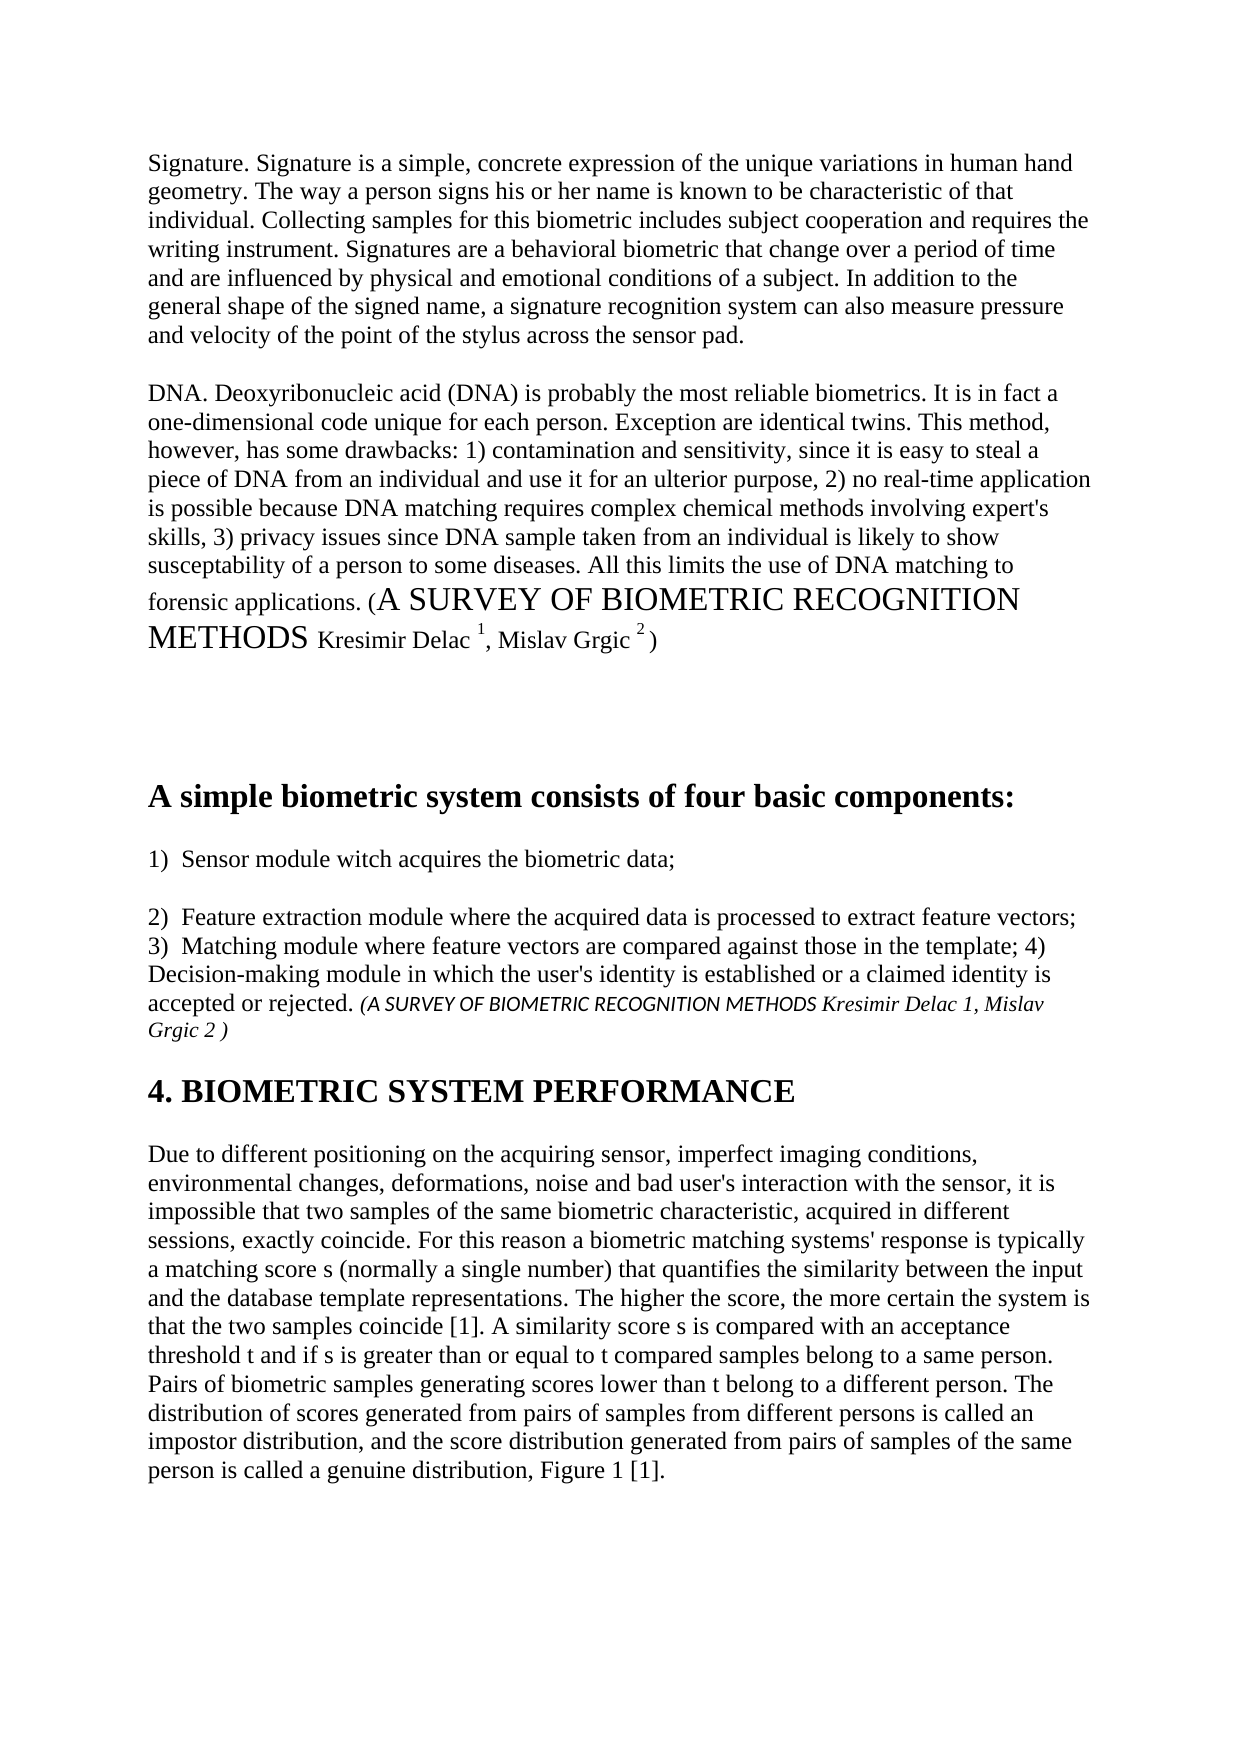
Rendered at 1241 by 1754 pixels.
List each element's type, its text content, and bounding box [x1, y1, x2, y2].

text 2) Feature extraction module where the acquired data is processed to extract feature vectors; 3) Matching module where feature vectors are compared against those in the template; 4) Decision-making module in which the user's identity is established or a claimed identity is accepted or rejected. (A SURVEY OF BIOMETRIC RECOGNITION METHODS Kresimir Delac 1, Mislav Grgic 2 ) [148, 902, 1093, 1042]
text Due to different positioning on the acquiring sensor, imperfect imaging conditions, environmental changes, deformations, noise and bad user's interaction with the sensor, it is impossible that two samples of the same biometric characteristic, acquired in different sessions, exactly coincide. For this reason a biometric matching systems' response is typically a matching score s (normally a single number) that quantifies the similarity between the input and the database template representations. The higher the score, the more certain the system is that the two samples coincide [1]. A similarity score s is compared with an acceptance threshold t and if s is greater than or equal to t compared samples belong to a same person. Pairs of biometric samples generating scores lower than t belong to a different person. The distribution of scores generated from pairs of samples from different persons is called an impostor distribution, and the score distribution generated from pairs of samples of the same person is called a genuine distribution, Figure 1 [1]. [148, 1139, 1093, 1484]
text 4. BIOMETRIC SYSTEM PERFORMANCE [148, 1071, 1093, 1110]
text DNA. Deoxyribonucleic acid (DNA) is probably the most reliable biometrics. It is in fact a one-dimensional code unique for each person. Exception are identical twins. This method, however, has some drawbacks: 1) contamination and sensitivity, since it is easy to steal a piece of DNA from an individual and use it for an ulterior purpose, 2) no real-time application is possible because DNA matching requires complex chemical methods involving expert's skills, 3) privacy issues since DNA sample taken from an individual is likely to show susceptability of a person to some diseases. All this limits the use of DNA matching to forensic applications. (A SURVEY OF BIOMETRIC RECOGNITION METHODS Kresimir Delac 1, Mislav Grgic 2 ) [148, 378, 1093, 656]
text 1) Sensor module witch acquires the biometric data; [148, 844, 1093, 873]
text A simple biometric system consists of four basic components: [148, 777, 1093, 815]
text Signature. Signature is a simple, concrete expression of the unique variations in human hand geometry. The way a person signs his or her name is known to be characteristic of that individual. Collecting samples for this biometric includes subject cooperation and requires the writing instrument. Signatures are a behavioral biometric that change over a period of time and are influenced by physical and emotional conditions of a subject. In addition to the general shape of the signed name, a signature recognition system can also measure pressure and velocity of the point of the stylus across the sensor pad. [148, 148, 1093, 349]
